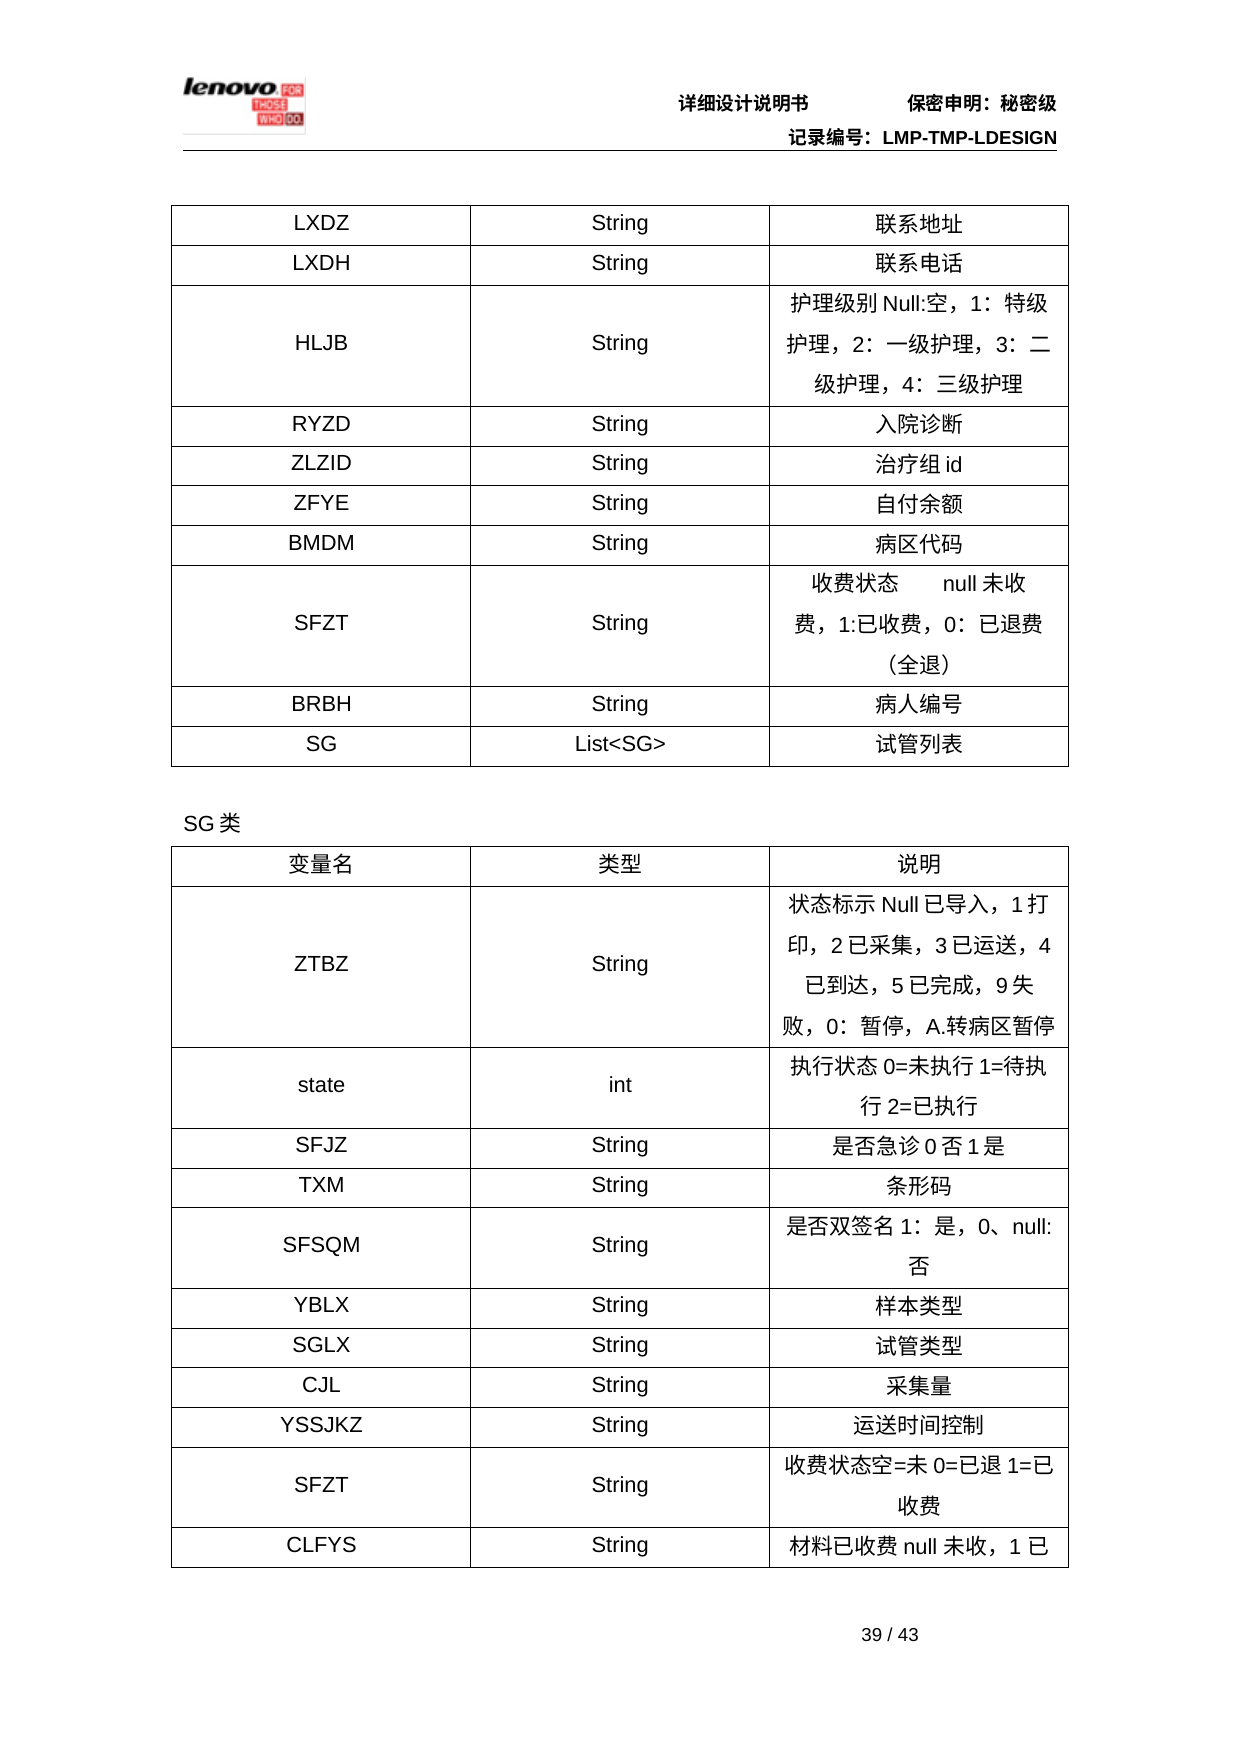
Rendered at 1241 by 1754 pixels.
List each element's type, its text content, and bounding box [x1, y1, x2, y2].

table_cell String [471, 1408, 769, 1447]
table_cell String [471, 1368, 769, 1407]
table_cell CLFYS [172, 1528, 470, 1567]
picture [183, 77, 307, 136]
table_cell String [471, 887, 769, 1047]
table_cell int [471, 1048, 769, 1128]
table_cell String [471, 566, 769, 686]
table_cell 试管列表 [770, 727, 1068, 766]
table_cell 病人编号 [770, 687, 1068, 726]
table_cell 状态标示 Null已导入，1打印，2已采集，3已运送，4已到达，5已完成，9失败，0：暂停，A.转病区暂停 [770, 887, 1068, 1047]
table_cell String [471, 407, 769, 446]
table_cell 自付余额 [770, 486, 1068, 525]
table_cell 护理级别 Null:空，1：特级护理，2：一级护理，3：二级护理，4：三级护理 [770, 286, 1068, 406]
table_cell state [172, 1048, 470, 1128]
table_cell String [471, 1448, 769, 1527]
table_cell BRBH [172, 687, 470, 726]
table_cell SFZT [172, 1448, 470, 1527]
table_cell SFSQM [172, 1208, 470, 1288]
table_cell HLJB [172, 286, 470, 406]
table_cell String [471, 447, 769, 485]
table_cell SG [172, 727, 470, 766]
table_cell LXDZ [172, 206, 470, 245]
table_cell String [471, 1528, 769, 1567]
table_cell String [471, 286, 769, 406]
table_header 变量名 [172, 847, 470, 886]
table_header 说明 [770, 847, 1068, 886]
table_cell 收费状态 null 未收费，1:已收费，0：已退费（全退） [770, 566, 1068, 686]
table_cell List<SG> [471, 727, 769, 766]
table_cell SFJZ [172, 1129, 470, 1167]
table_cell CJL [172, 1368, 470, 1407]
table_cell ZFYE [172, 486, 470, 525]
table_cell SGLX [172, 1329, 470, 1367]
table_cell SFZT [172, 566, 470, 686]
table_cell String [471, 526, 769, 565]
table_cell LXDH [172, 246, 470, 285]
table_cell RYZD [172, 407, 470, 446]
table_cell 是否双签名 1：是，0、null:否 [770, 1208, 1068, 1288]
table_cell 入院诊断 [770, 407, 1068, 446]
table_cell 收费状态空=未 0=已退 1=已收费 [770, 1448, 1068, 1527]
table_cell String [471, 1329, 769, 1367]
table_cell YSSJKZ [172, 1408, 470, 1447]
table_cell 执行状态 0=未执行 1=待执行 2=已执行 [770, 1048, 1068, 1128]
table_cell 联系电话 [770, 246, 1068, 285]
table_cell 条形码 [770, 1169, 1068, 1207]
table_cell ZLZID [172, 447, 470, 485]
table_cell String [471, 206, 769, 245]
table_cell 试管类型 [770, 1329, 1068, 1367]
table_cell BMDM [172, 526, 470, 565]
table_cell 是否急诊0否1是 [770, 1129, 1068, 1167]
table_cell String [471, 486, 769, 525]
table_cell TXM [172, 1169, 470, 1207]
table_cell 材料已收费 null 未收，1 已收 [770, 1528, 1068, 1567]
table_cell String [471, 1169, 769, 1207]
table_cell String [471, 1289, 769, 1327]
text SG类 [183, 805, 1057, 838]
table_cell 运送时间控制 [770, 1408, 1068, 1447]
table_cell ZTBZ [172, 887, 470, 1047]
table_cell String [471, 687, 769, 726]
table_cell 样本类型 [770, 1289, 1068, 1327]
table_cell String [471, 1208, 769, 1288]
table_cell 联系地址 [770, 206, 1068, 245]
table_cell 病区代码 [770, 526, 1068, 565]
table_cell 采集量 [770, 1368, 1068, 1407]
table_cell String [471, 1129, 769, 1167]
table_header 类型 [471, 847, 769, 886]
table_cell String [471, 246, 769, 285]
table_cell YBLX [172, 1289, 470, 1327]
table_cell 治疗组id [770, 447, 1068, 485]
